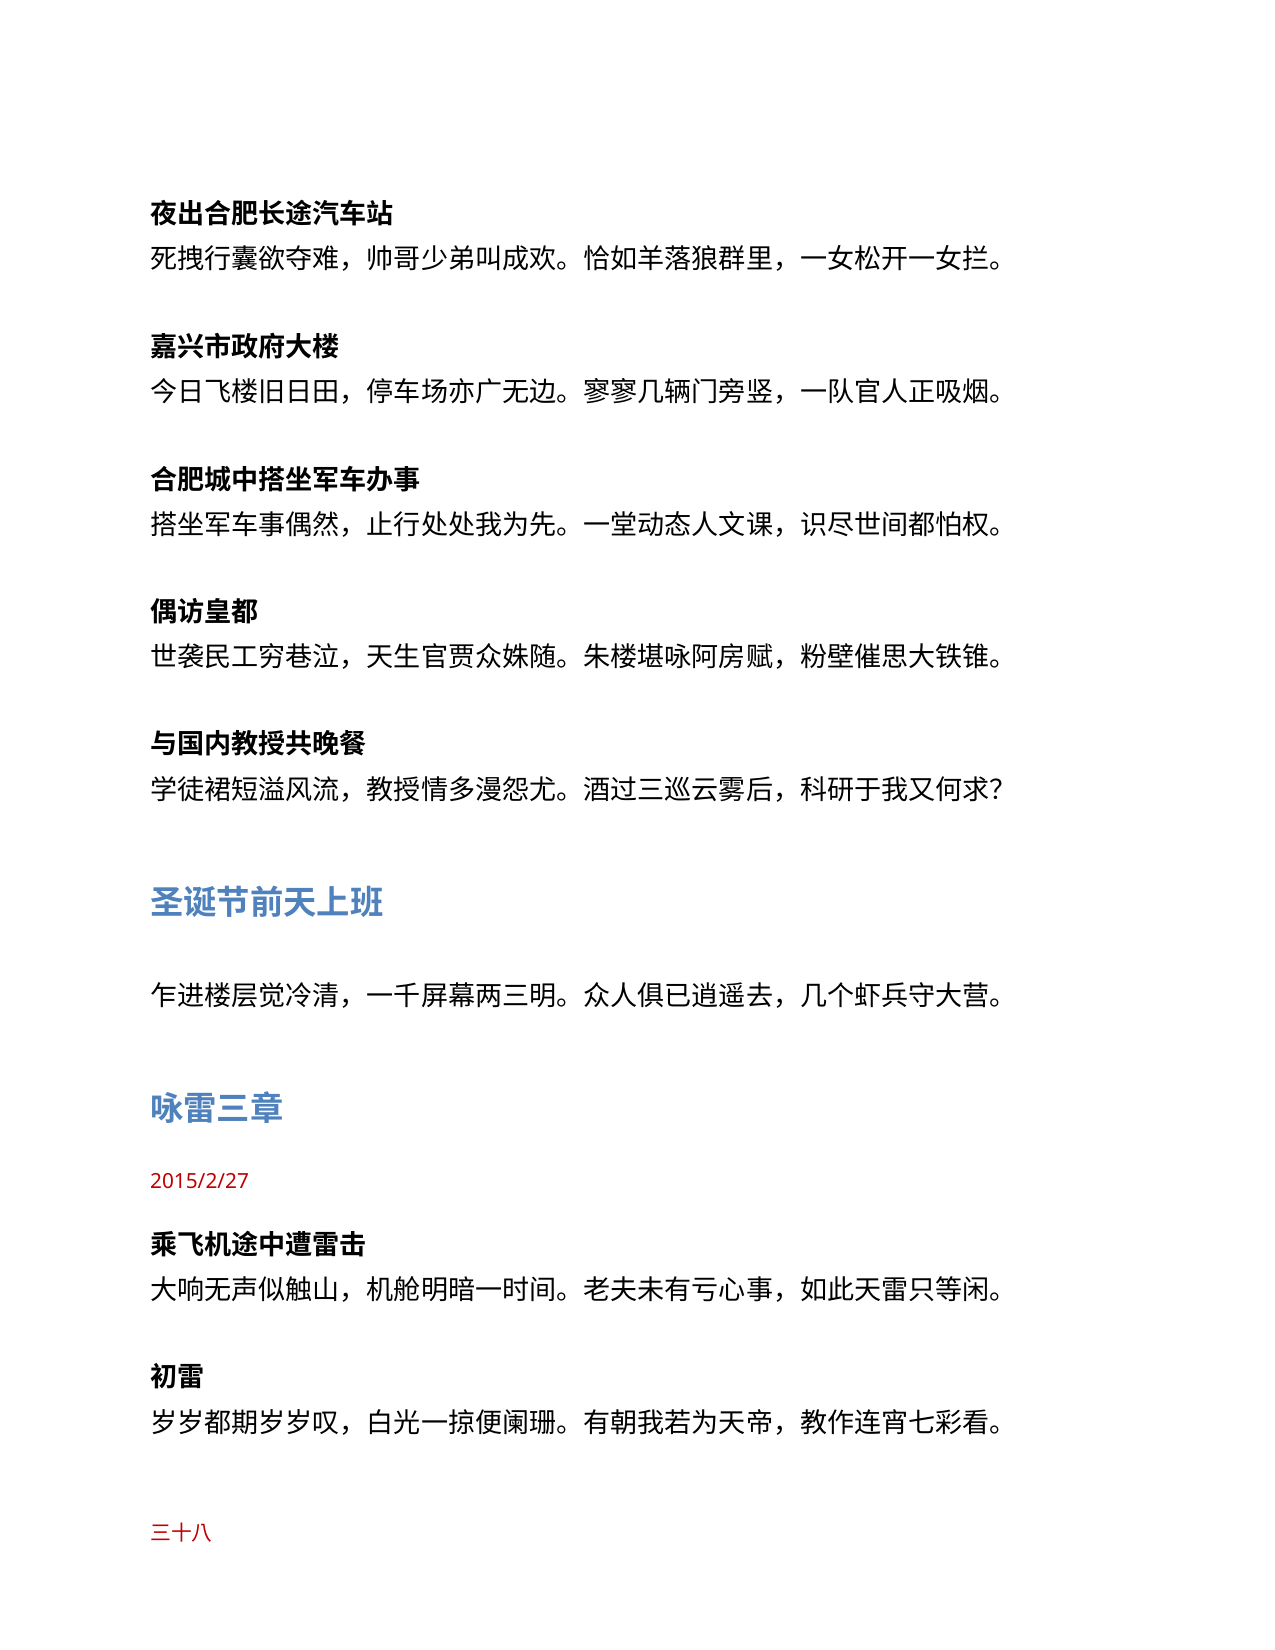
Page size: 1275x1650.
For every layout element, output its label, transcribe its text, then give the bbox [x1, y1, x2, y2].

text 初雷 [150, 1355, 1125, 1395]
text 世袭民工穷巷泣，天生官贾众姝随。朱楼堪咏阿房赋，粉壁催思大铁锥。 [150, 635, 1125, 717]
text 夜出合肥长途汽车站 [150, 192, 1125, 232]
text 大响无声似触山，机舱明暗一时间。老夫未有亏心事，如此天雷只等闲。 [150, 1268, 1125, 1307]
text 死拽行囊欲夺难，帅哥少弟叫成欢。恰如羊落狼群里，一女松开一女拦。 [150, 237, 1125, 277]
text 乍进楼层觉冷清，一千屏幕两三明。众人俱已逍遥去，几个虾兵守大营。 [150, 974, 1125, 1013]
text 偶访皇都 [150, 590, 1125, 629]
text 学徒裙短溢风流，教授情多漫怨尤。酒过三巡云雾后，科研于我又何求？ [150, 768, 1125, 807]
text 嘉兴市政府大楼 [150, 325, 1125, 364]
text 乘飞机途中遭雷击 [150, 1223, 1125, 1262]
text 今日飞楼旧日田，停车场亦广无边。寥寥几辆门旁竖，一队官人正吸烟。 [150, 370, 1125, 409]
text 与国内教授共晚餐 [150, 722, 1125, 762]
subtitle 咏雷三章 [150, 1082, 1125, 1130]
text 2015/2/27 [150, 1166, 1125, 1194]
text 合肥城中搭坐军车办事 搭坐军车事偶然，止行处处我为先。一堂动态人文课，识尽世间都怕权。 [150, 458, 1125, 542]
subtitle 圣诞节前天上班 [150, 876, 1125, 924]
text 岁岁都期岁岁叹，白光一掠便阑珊。有朝我若为天帝，教作连宵七彩看。 [150, 1401, 1125, 1440]
